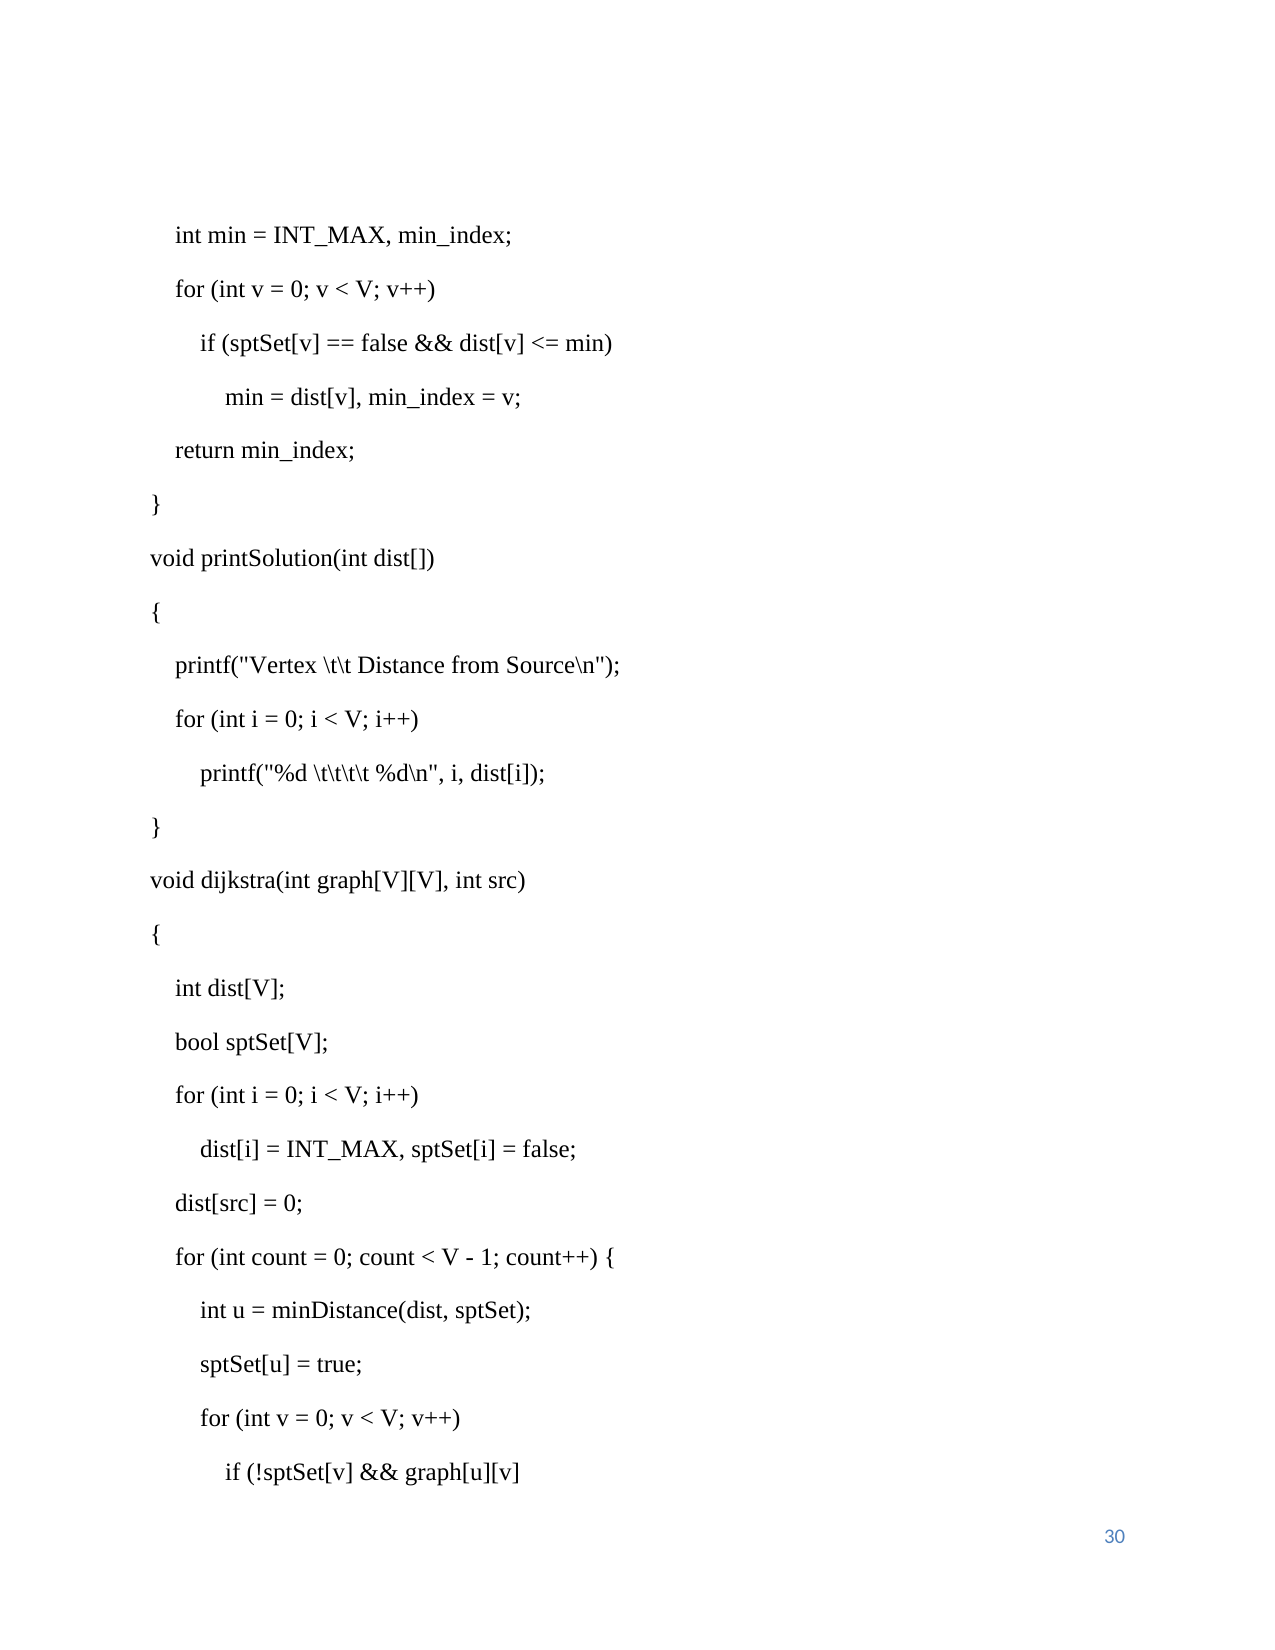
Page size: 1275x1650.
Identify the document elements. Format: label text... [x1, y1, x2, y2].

text for (int count = 0; count < V - 1; count++) { [150, 1242, 1125, 1271]
text } [150, 489, 1125, 518]
text for (int v = 0; v < V; v++) [150, 1403, 1125, 1432]
text for (int i = 0; i < V; i++) [150, 1081, 1125, 1109]
text dist[i] = INT_MAX, sptSet[i] = false; [150, 1134, 1125, 1163]
text printf("%d \t\t\t\t %d\n", i, dist[i]); [150, 758, 1125, 787]
text if (sptSet[v] == false && dist[v] <= min) [150, 328, 1125, 357]
text int min = INT_MAX, min_index; [150, 221, 1125, 249]
text int dist[V]; [150, 973, 1125, 1002]
text { [150, 919, 1125, 948]
text } [150, 812, 1125, 841]
text dist[src] = 0; [150, 1188, 1125, 1217]
text if (!sptSet[v] && graph[u][v] [150, 1457, 1125, 1486]
text bool sptSet[V]; [150, 1027, 1125, 1056]
text sptSet[u] = true; [150, 1349, 1125, 1378]
text for (int i = 0; i < V; i++) [150, 704, 1125, 733]
text for (int v = 0; v < V; v++) [150, 274, 1125, 303]
text { [150, 597, 1125, 626]
text return min_index; [150, 436, 1125, 464]
text int u = minDistance(dist, sptSet); [150, 1296, 1125, 1324]
text min = dist[v], min_index = v; [150, 382, 1125, 411]
text printf("Vertex \t\t Distance from Source\n"); [150, 651, 1125, 679]
text void dijkstra(int graph[V][V], int src) [150, 866, 1125, 894]
text void printSolution(int dist[]) [150, 543, 1125, 572]
